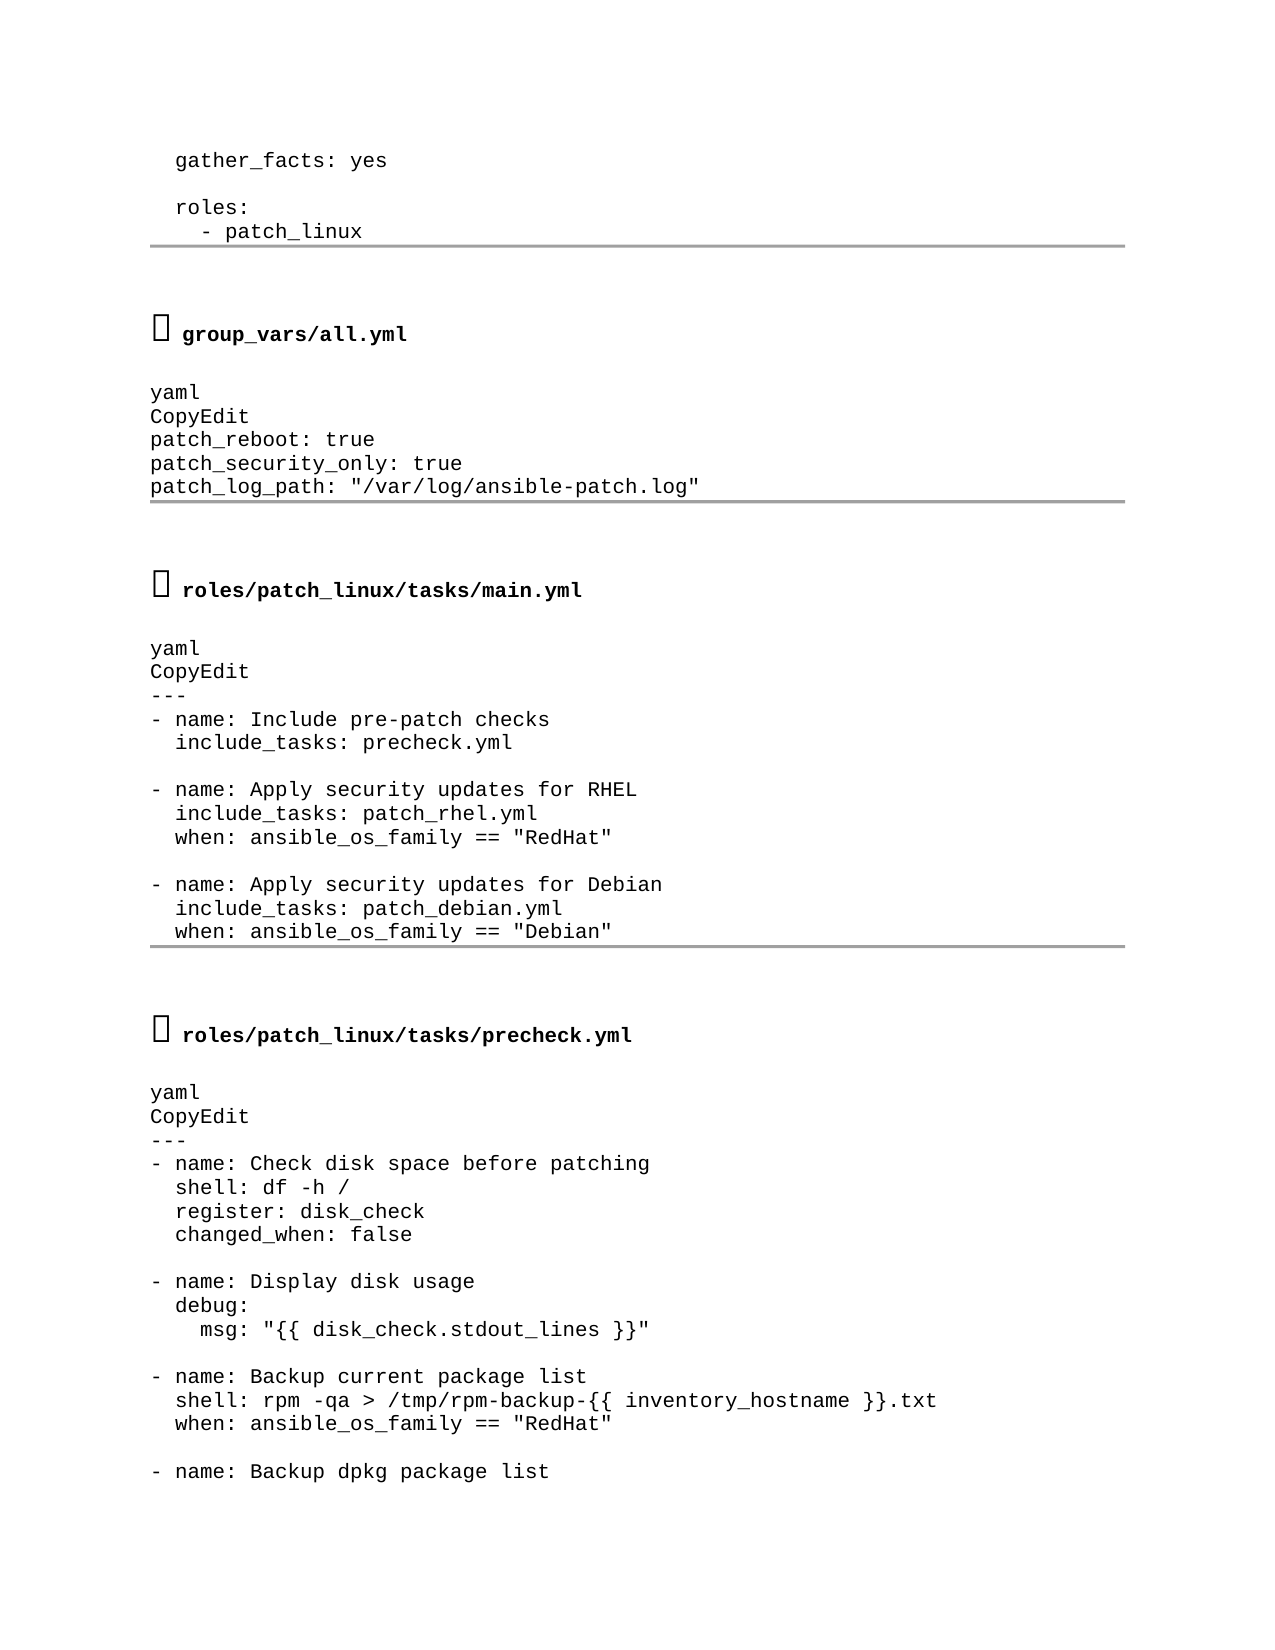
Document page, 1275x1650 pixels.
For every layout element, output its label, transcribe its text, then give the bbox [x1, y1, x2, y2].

text yaml [150, 638, 1125, 661]
text register: disk_check [150, 1201, 1125, 1224]
text include_tasks: precheck.yml [150, 732, 1125, 756]
text changed_when: false [150, 1224, 1125, 1248]
text yaml [150, 1082, 1125, 1106]
text - name: Backup current package list [150, 1366, 1125, 1390]
text include_tasks: patch_rhel.yml [150, 803, 1125, 827]
text CopyEdit [150, 661, 1125, 685]
text - name: Display disk usage [150, 1272, 1125, 1295]
text yaml [150, 382, 1125, 406]
text 📄 group_vars/all.yml [150, 302, 1125, 353]
text debug: [150, 1295, 1125, 1319]
text patch_log_path: "/var/log/ansible-patch.log" [150, 477, 1125, 500]
text - name: Check disk space before patching [150, 1153, 1125, 1177]
text 📄 roles/patch_linux/tasks/main.yml [150, 557, 1125, 608]
text patch_reboot: true [150, 429, 1125, 453]
text msg: "{{ disk_check.stdout_lines }}" [150, 1319, 1125, 1342]
text - patch_linux [150, 221, 1125, 244]
text roles: [150, 197, 1125, 221]
text 📄 roles/patch_linux/tasks/precheck.yml [150, 1002, 1125, 1053]
text patch_security_only: true [150, 453, 1125, 477]
text when: ansible_os_family == "RedHat" [150, 827, 1125, 850]
text CopyEdit [150, 406, 1125, 429]
text - name: Apply security updates for Debian [150, 874, 1125, 898]
text --- [150, 685, 1125, 708]
text - name: Apply security updates for RHEL [150, 779, 1125, 803]
text shell: rpm -qa > /tmp/rpm-backup-{{ inventory_hostname }}.txt [150, 1390, 1125, 1413]
text when: ansible_os_family == "RedHat" [150, 1413, 1125, 1437]
text --- [150, 1130, 1125, 1153]
text include_tasks: patch_debian.yml [150, 898, 1125, 921]
text when: ansible_os_family == "Debian" [150, 921, 1125, 945]
text - name: Include pre-patch checks [150, 708, 1125, 732]
text gather_facts: yes [150, 150, 1125, 174]
text - name: Backup dpkg package list [150, 1461, 1125, 1484]
text CopyEdit [150, 1106, 1125, 1130]
text shell: df -h / [150, 1177, 1125, 1201]
